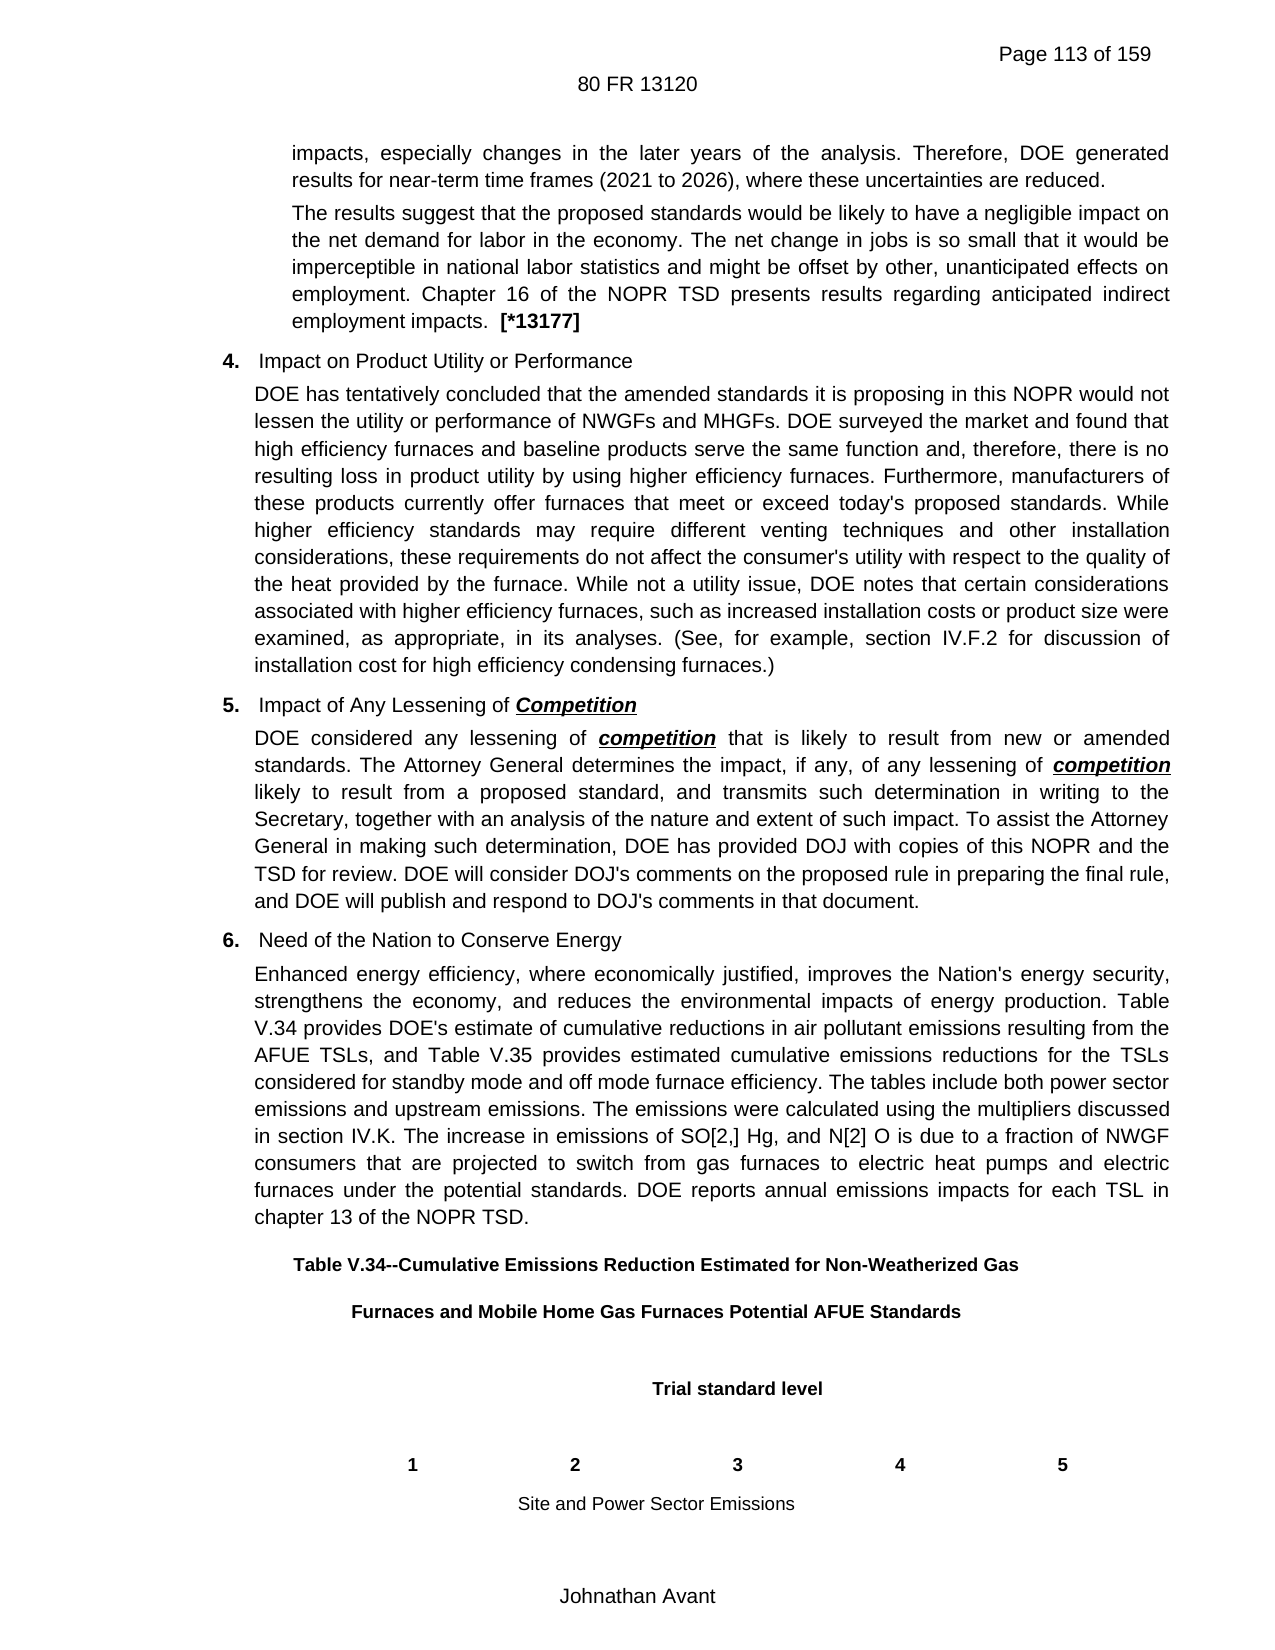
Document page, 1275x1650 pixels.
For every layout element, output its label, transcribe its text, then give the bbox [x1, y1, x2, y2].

text The results suggest that the proposed standards would be likely to have a negligible impact on the net demand for labor in the economy. The net change in jobs is so small that it would be imperceptible in national labor statistics and might be offset by other, unanticipated effects on employment. Chapter 16 of the NOPR TSD presents results regarding anticipated indirect employment impacts. [*13177] [292, 198, 1171, 333]
list Need of the Nation to Conserve Energy [217, 925, 1171, 952]
text Enhanced energy efficiency, where economically justified, improves the Nation's energy security, strengthens the economy, and reduces the environmental impacts of energy production. Table V.34 provides DOE's estimate of cumulative reductions in air pollutant emissions resulting from the AFUE TSLs, and Table V.35 provides estimated cumulative emissions reductions for the TSLs considered for standby mode and off mode furnace efficiency. The tables include both power sector emissions and upstream emissions. The emissions were calculated using the multipliers discussed in section IV.K. The increase in emissions of SO[2,] Hg, and N[2] O is due to a fraction of NWGF consumers that are projected to switch from gas furnaces to electric heat pumps and electric furnaces under the potential standards. DOE reports annual emissions impacts for each TSL in chapter 13 of the NOPR TSD. [254, 958, 1171, 1229]
text DOE has tentatively concluded that the amended standards it is proposing in this NOPR would not lessen the utility or performance of NWGFs and MHGFs. DOE surveyed the market and found that high efficiency furnaces and baseline products serve the same function and, therefore, there is no resulting loss in product utility by using higher efficiency furnaces. Furthermore, manufacturers of these products currently offer furnaces that meet or exceed today's proposed standards. While higher efficiency standards may require different venting techniques and other installation considerations, these requirements do not affect the consumer's utility with respect to the quality of the heat provided by the furnace. While not a utility issue, DOE notes that certain considerations associated with higher efficiency furnaces, such as increased installation costs or product size were examined, as appropriate, in its analyses. (See, for example, section IV.F.2 for discussion of installation cost for high efficiency condensing furnaces.) [254, 379, 1171, 677]
list Impact of Any Lessening of Competition [217, 689, 1171, 717]
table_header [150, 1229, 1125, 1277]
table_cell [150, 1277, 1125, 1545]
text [292, 137, 1171, 192]
list Impact on Product Utility or Performance [217, 346, 1171, 373]
text DOE considered any lessening of competition that is likely to result from new or amended standards. The Attorney General determines the impact, if any, of any lessening of competition likely to result from a proposed standard, and transmits such determination in writing to the Secretary, together with an analysis of the nature and extent of such impact. To assist the Attorney General in making such determination, DOE has provided DOJ with copies of this NOPR and the TSD for review. DOE will consider DOJ's comments on the proposed rule in preparing the final rule, and DOE will publish and respond to DOJ's comments in that document. [254, 723, 1171, 912]
